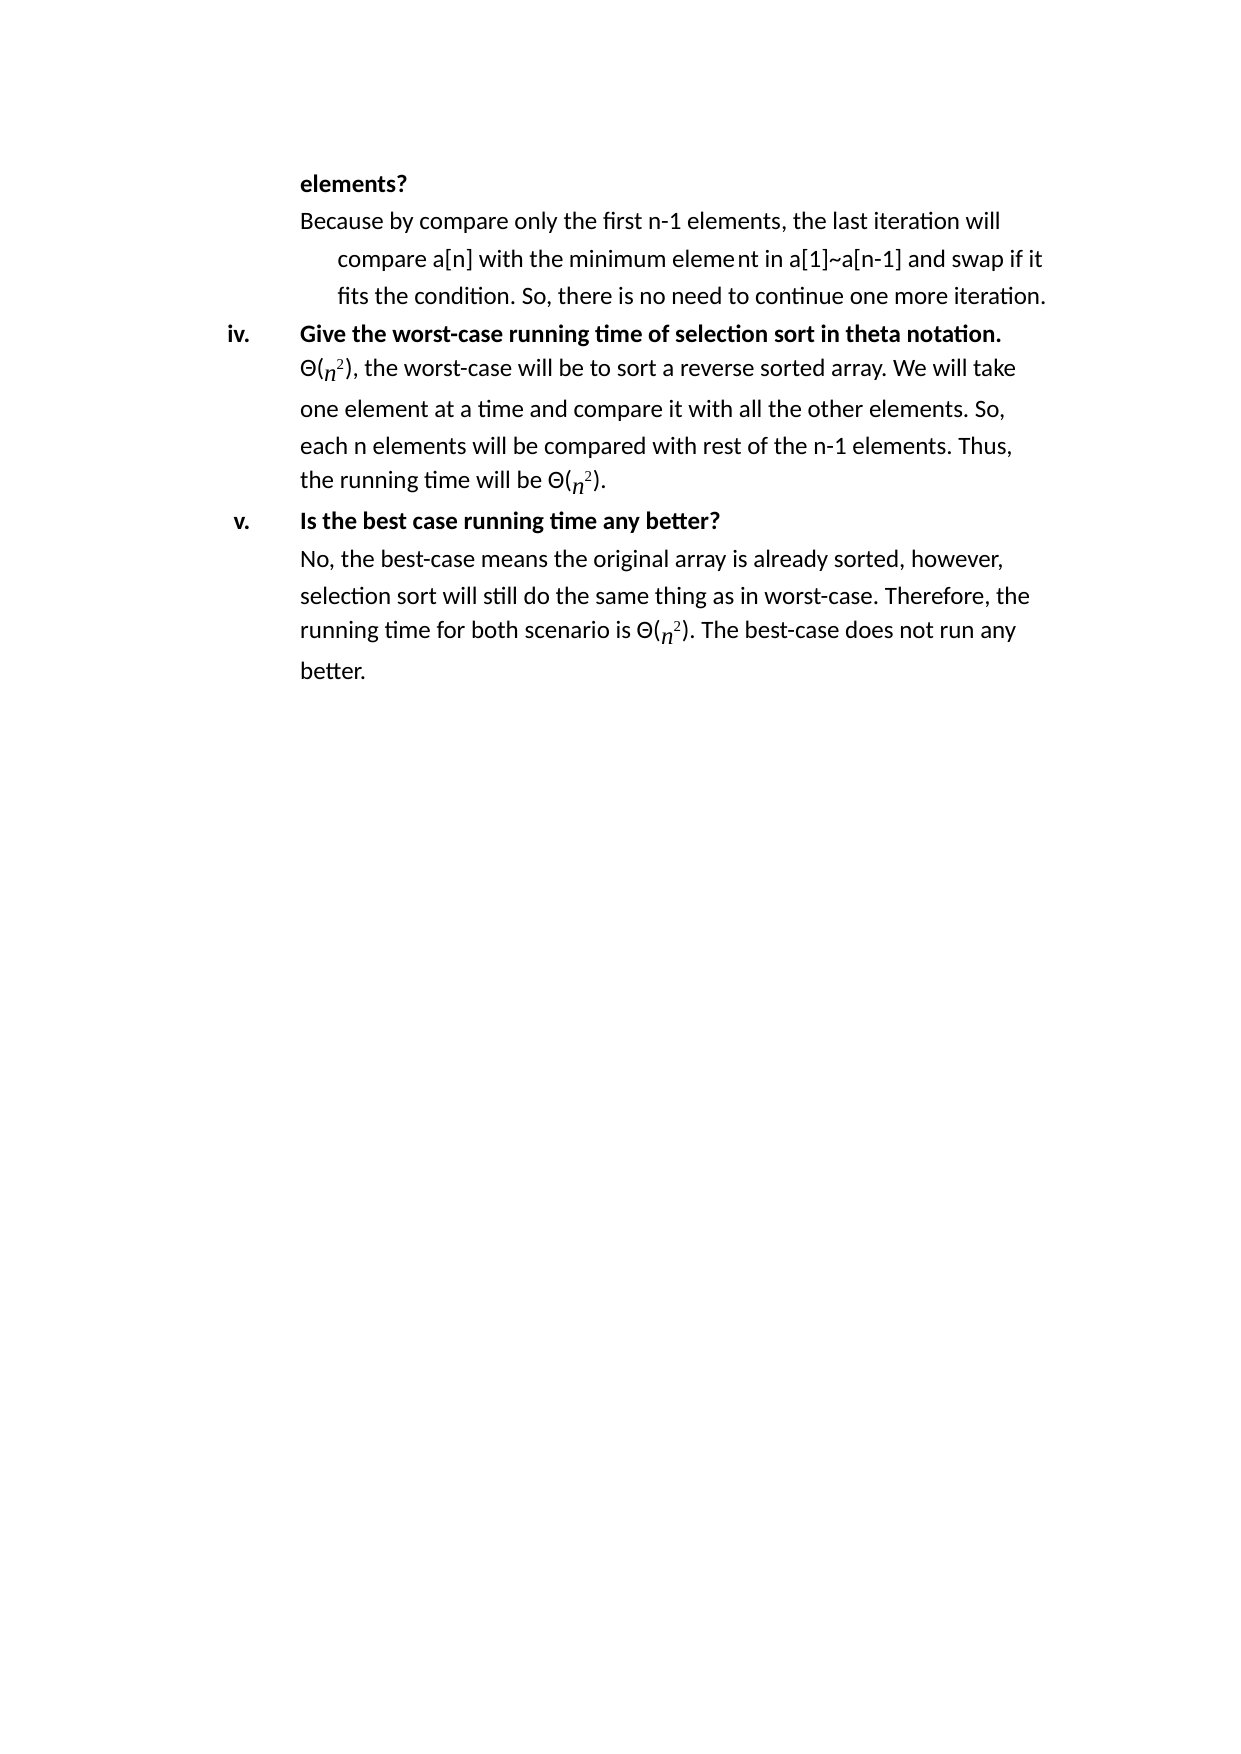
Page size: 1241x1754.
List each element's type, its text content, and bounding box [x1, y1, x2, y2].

list Is the best case running time any better? [250, 502, 1053, 539]
list No, the best-case means the original array is already sorted, however, selection sort will still do the same thing as in worst-case. Therefore, the running time for both scenario is Θ(). The best-case does not run any better. [300, 539, 1053, 689]
list Because by compare only the first n-1 elements, the last iteration will compare a[n] with the minimum eleme nt in a[1]~a[n-1] and swap if it fits the condition. So, there is no need to continue one more iteration. [300, 202, 1053, 314]
list Give the worst-case running time of selection sort in theta notation. [250, 314, 1053, 352]
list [250, 164, 1053, 202]
list Θ(), the worst-case will be to sort a reverse sorted array. We will take one element at a time and compare it with all the other elements. So, each n elements will be compared with rest of the n-1 elements. Thus, the running time will be Θ(). [300, 352, 1053, 502]
